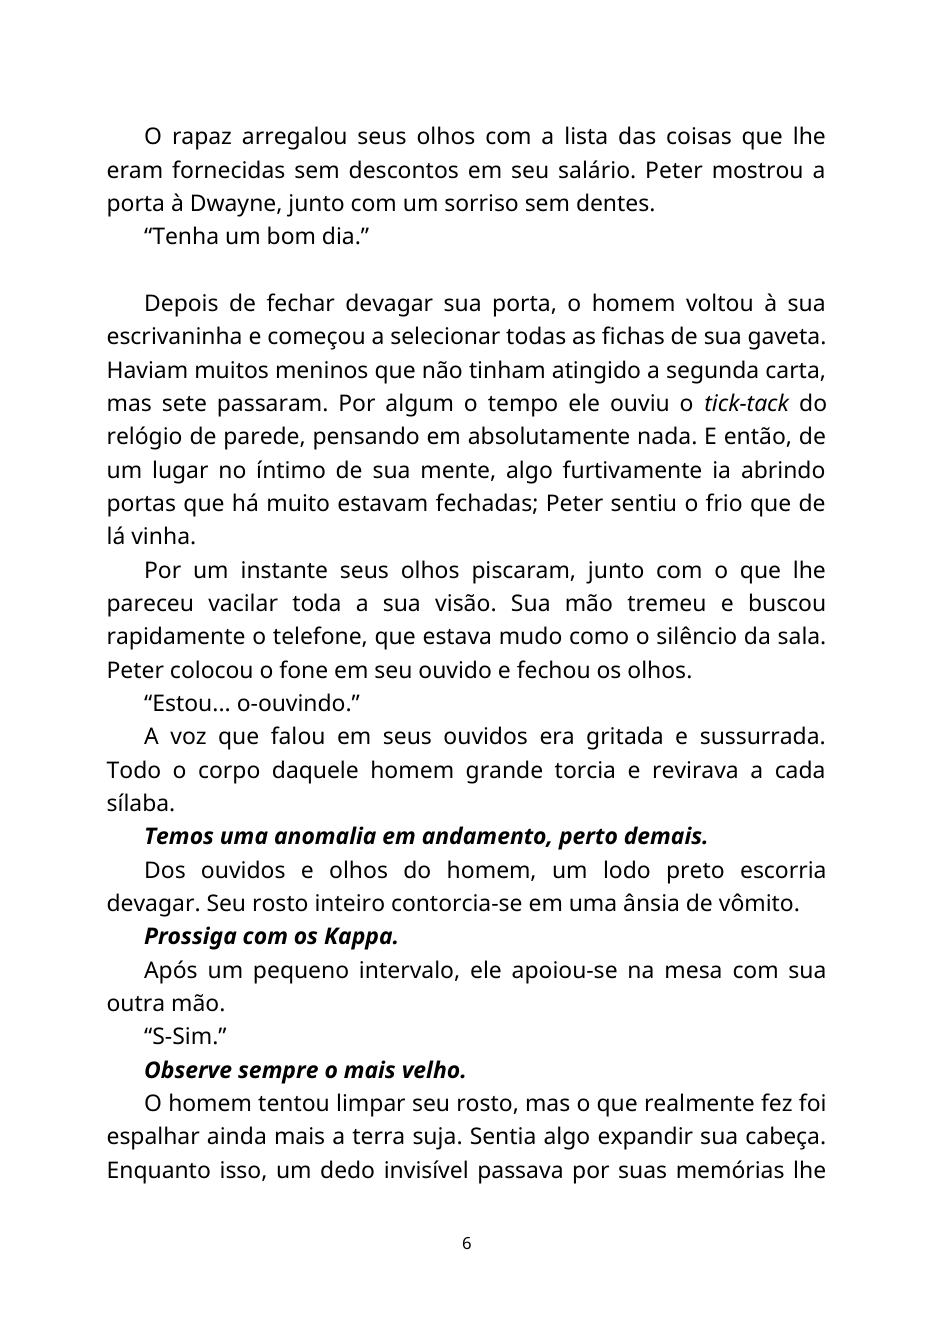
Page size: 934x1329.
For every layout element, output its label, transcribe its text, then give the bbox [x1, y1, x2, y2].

text Prossiga com os Kappa. [106, 918, 827, 951]
text Após um pequeno intervalo, ele apoiou-se na mesa com sua outra mão. [106, 951, 827, 1018]
text “S-Sim.” [106, 1018, 827, 1051]
text Dos ouvidos e olhos do homem, um lodo preto escorria devagar. Seu rosto inteiro contorcia-se em uma ânsia de vômito. [106, 851, 827, 918]
text Temos uma anomalia em andamento, perto demais. [106, 818, 827, 851]
text O rapaz arregalou seus olhos com a lista das coisas que lhe eram fornecidas sem descontos em seu salário. Peter mostrou a porta à Dwayne, junto com um sorriso sem dentes. [106, 118, 827, 218]
text A voz que falou em seus ouvidos era gritada e sussurrada. Todo o corpo daquele homem grande torcia e revirava a cada sílaba. [106, 718, 827, 818]
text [106, 1085, 827, 1185]
text Por um instante seus olhos piscaram, junto com o que lhe pareceu vacilar toda a sua visão. Sua mão tremeu e buscou rapidamente o telefone, que estava mudo como o silêncio da sala. Peter colocou o fone em seu ouvido e fechou os olhos. [106, 551, 827, 685]
text Depois de fechar devagar sua porta, o homem voltou à sua escrivaninha e começou a selecionar todas as fichas de sua gaveta. Haviam muitos meninos que não tinham atingido a segunda carta, mas sete passaram. Por algum o tempo ele ouviu o tick-tack do relógio de parede, pensando em absolutamente nada. E então, de um lugar no íntimo de sua mente, algo furtivamente ia abrindo portas que há muito estavam fechadas; Peter sentiu o frio que de lá vinha. [106, 285, 827, 551]
text “Tenha um bom dia.” [106, 218, 827, 251]
text Observe sempre o mais velho. [106, 1051, 827, 1085]
text “Estou... o-ouvindo.” [106, 685, 827, 718]
